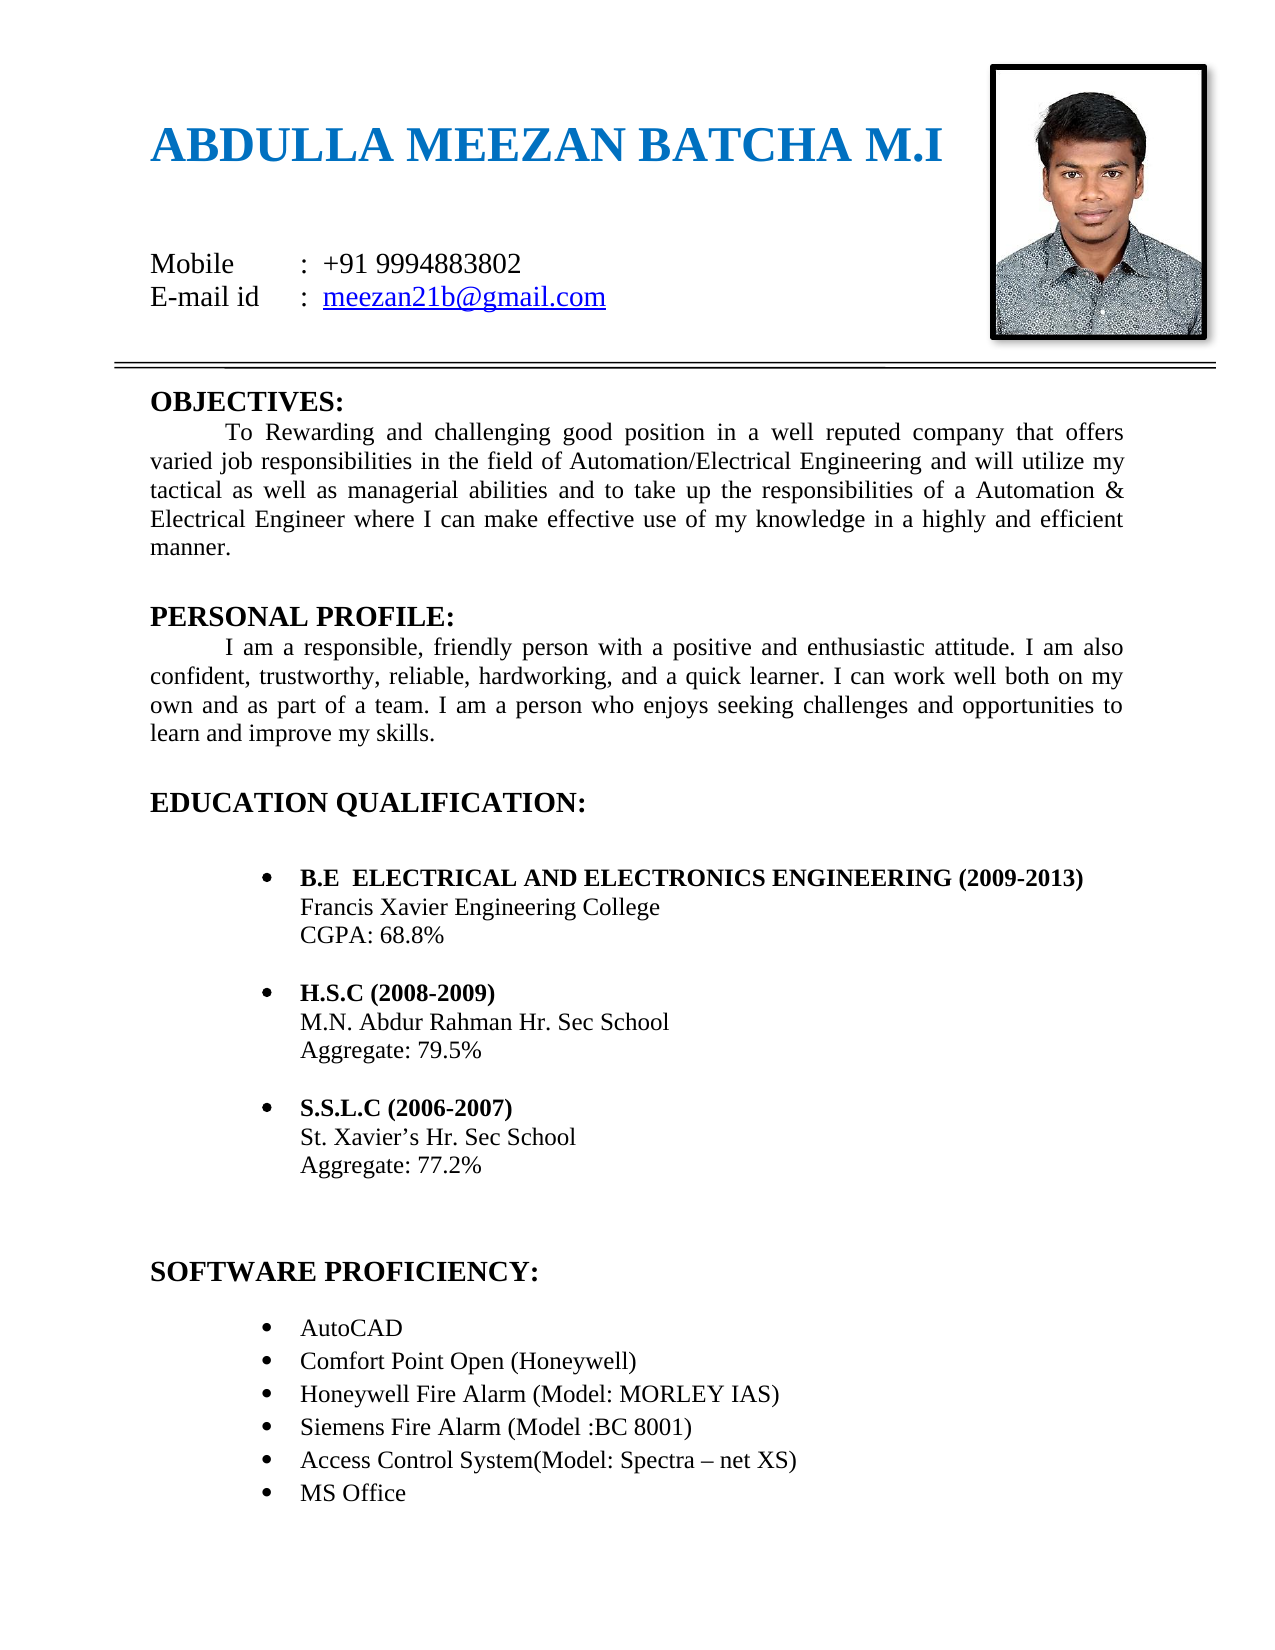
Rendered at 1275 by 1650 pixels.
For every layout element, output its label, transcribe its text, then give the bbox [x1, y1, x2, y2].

list AutoCAD [262, 1313, 1125, 1342]
list B.E ELECTRICAL AND ELECTRONICS ENGINEERING (2009-2013) [262, 863, 1125, 892]
subtitle PERSONAL PROFILE: [150, 599, 1125, 632]
text To Rewarding and challenging good position in a well reputed company that offers varied job responsibilities in the field of Automation/Electrical Engineering and will utilize my tactical as well as managerial abilities and to take up the responsibilities of a Automation & Electrical Engineer where I can make effective use of my knowledge in a highly and efficient manner. [150, 446, 1125, 561]
list Comfort Point Open (Honeywell) [262, 1346, 1125, 1375]
list CGPA: 68.8% [300, 920, 1125, 949]
subtitle OBJECTIVES: [150, 384, 1125, 417]
picture [995, 69, 1202, 335]
text ABDULLA MEEZAN BATCHA M.I [150, 115, 988, 172]
list Honeywell Fire Alarm (Model: MORLEY IAS) [262, 1379, 1125, 1408]
text SOFTWARE PROFICIENCY: [150, 1254, 1125, 1288]
list Aggregate: 79.5% [300, 1035, 1125, 1064]
subtitle EDUCATION QUALIFICATION: [150, 785, 1125, 818]
text E-mail id : meezan21b@gmail.com [150, 279, 988, 313]
list Francis Xavier Engineering College [300, 892, 1125, 920]
text Mobile : +91 9994883802 [150, 246, 988, 279]
list St. Xavier’s Hr. Sec School [300, 1122, 1125, 1150]
text I am a responsible, friendly person with a positive and enthusiastic attitude. I am also confident, trustworthy, reliable, hardworking, and a quick learner. I can work well both on my own and as part of a team. I am a person who enjoys seeking challenges and opportunities to learn and improve my skills. [150, 632, 1125, 747]
list H.S.C (2008-2009) [262, 978, 1125, 1007]
list Access Control System(Model: Spectra – net XS) [262, 1445, 1125, 1474]
list M.N. Abdur Rahman Hr. Sec School [300, 1007, 1125, 1035]
list Aggregate: 77.2% [300, 1150, 1125, 1179]
list S.S.L.C (2006-2007) [262, 1093, 1125, 1122]
list Siemens Fire Alarm (Model :BC 8001) [262, 1412, 1125, 1441]
text To Rewarding and challenging good position in a well reputed company that offers varied job responsibilities in the field of Automation/Electrical Engineering and will utilize my tactical as well as managerial abilities and to take up the responsibilities of a Automation & Electrical Engineer where I can make effective use of my knowledge in a highly and efficient manner. [150, 417, 1125, 446]
list MS Office [262, 1478, 1125, 1507]
